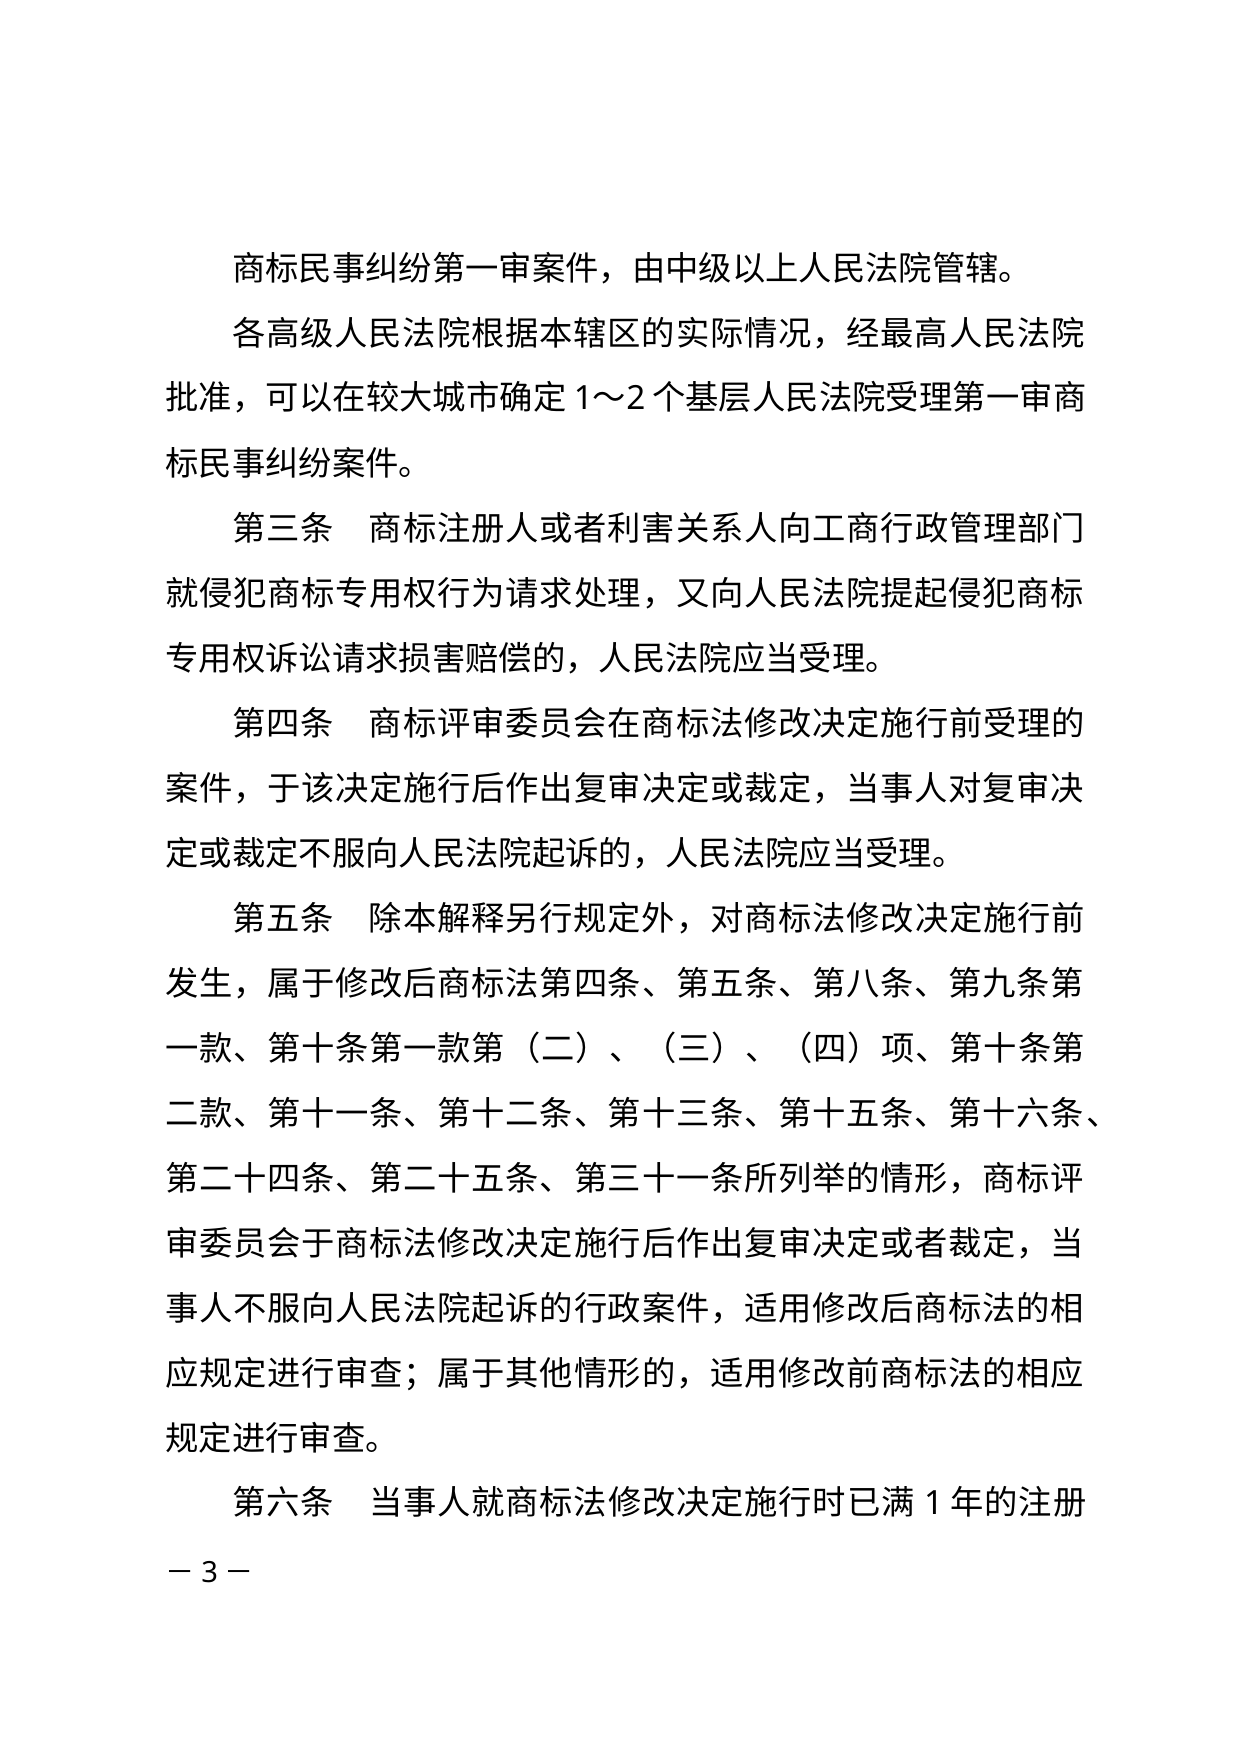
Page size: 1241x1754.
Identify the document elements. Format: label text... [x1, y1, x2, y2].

text 各高级人民法院根据本辖区的实际情况，经最高人民法院批准，可以在较大城市确定1～2个基层人民法院受理第一审商标民事纠纷案件。 [165, 298, 1087, 493]
text 第五条 除本解释另行规定外，对商标法修改决定施行前发生，属于修改后商标法第四条、第五条、第八条、第九条第一款、第十条第一款第（二）、（三）、（四）项、第十条第二款、第十一条、第十二条、第十三条、第十五条、第十六条、第二十四条、第二十五条、第三十一条所列举的情形，商标评审委员会于商标法修改决定施行后作出复审决定或者裁定，当事人不服向人民法院起诉的行政案件，适用修改后商标法的相应规定进行审查；属于其他情形的，适用修改前商标法的相应规定进行审查。 [165, 883, 1087, 1468]
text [165, 1468, 1087, 1533]
text 第四条 商标评审委员会在商标法修改决定施行前受理的案件，于该决定施行后作出复审决定或裁定，当事人对复审决定或裁定不服向人民法院起诉的，人民法院应当受理。 [165, 688, 1087, 883]
text 第三条 商标注册人或者利害关系人向工商行政管理部门就侵犯商标专用权行为请求处理，又向人民法院提起侵犯商标专用权诉讼请求损害赔偿的，人民法院应当受理。 [165, 493, 1087, 688]
text 商标民事纠纷第一审案件，由中级以上人民法院管辖。 [165, 233, 1087, 298]
